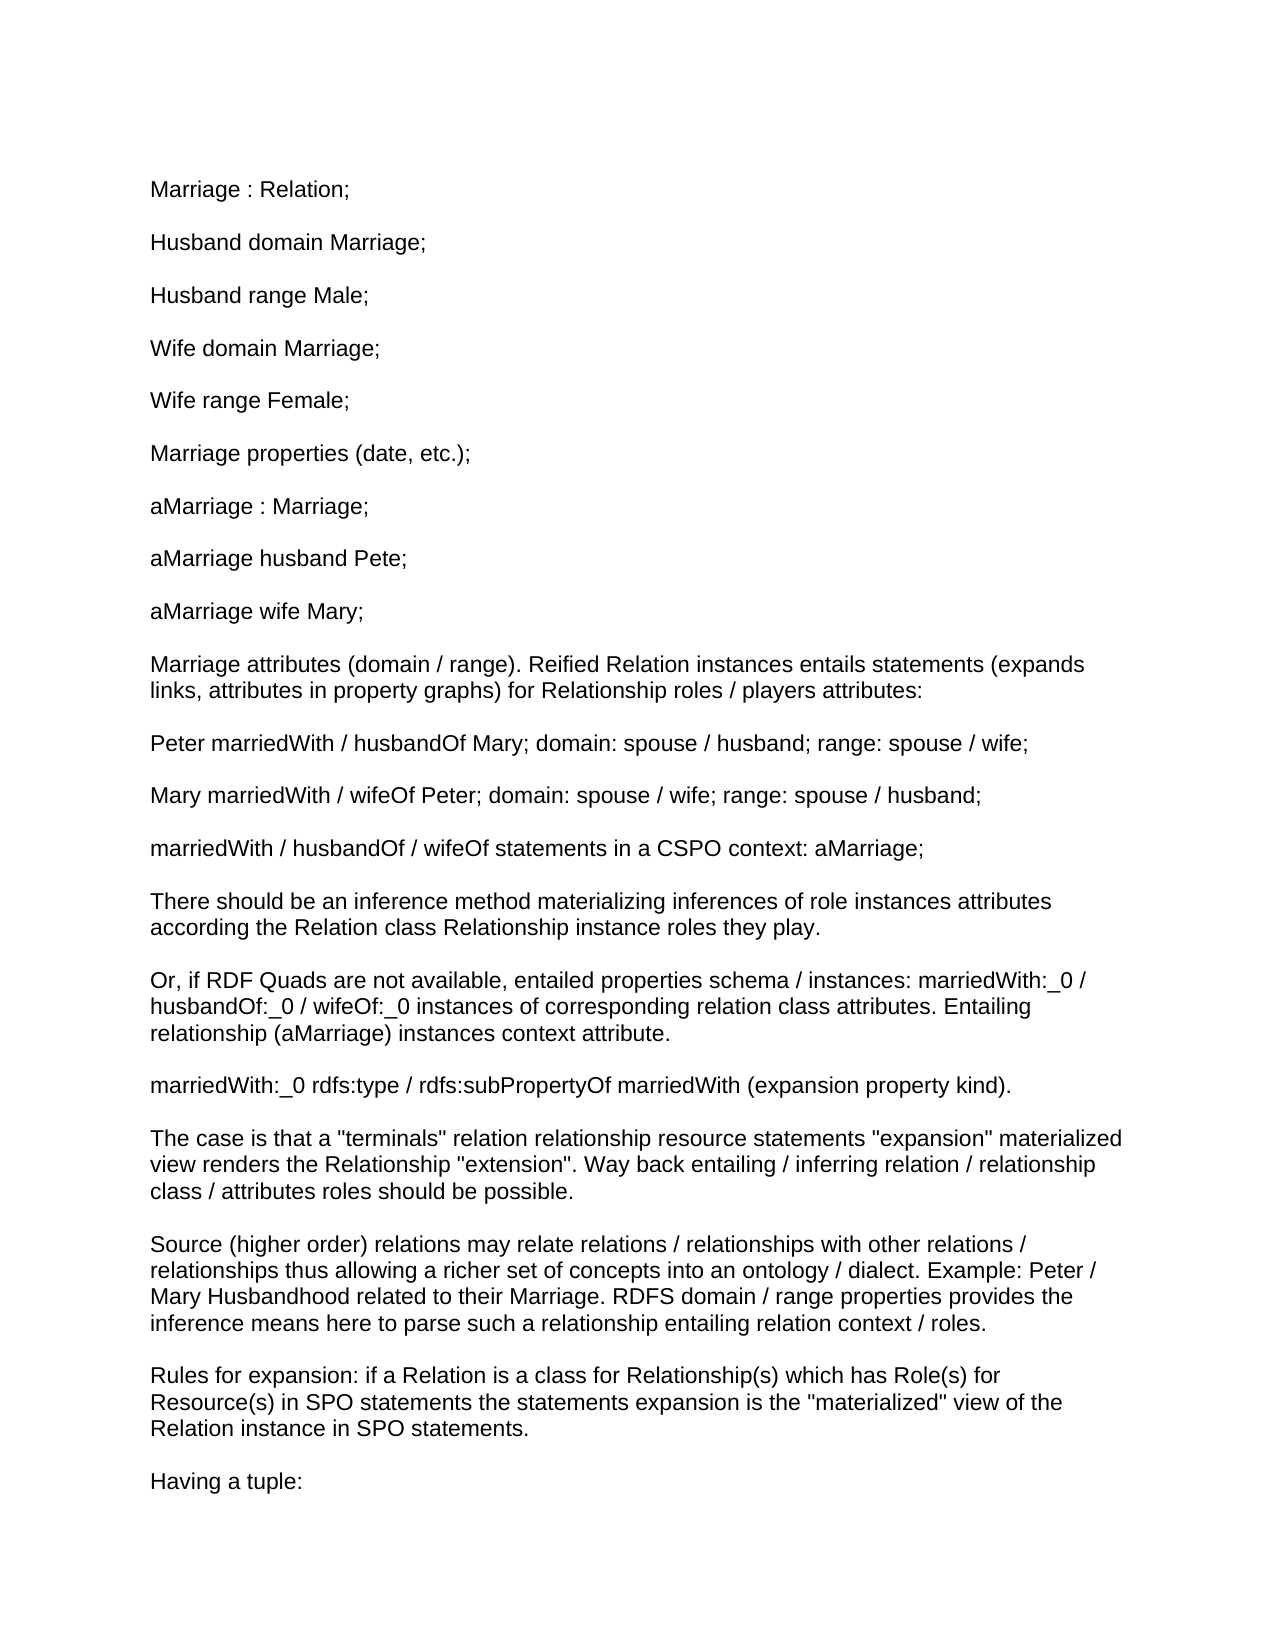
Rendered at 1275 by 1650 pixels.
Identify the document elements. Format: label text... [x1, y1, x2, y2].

text Or, if RDF Quads are not available, entailed properties schema / instances: marriedWith:_0 / husbandOf:_0 / wifeOf:_0 instances of corresponding relation class attributes. Entailing relationship (aMarriage) instances context attribute. [150, 967, 1125, 1046]
text aMarriage wife Mary; [150, 598, 1125, 624]
text marriedWith / husbandOf / wifeOf statements in a CSPO context: aMarriage; [150, 835, 1125, 862]
text aMarriage : Marriage; [150, 493, 1125, 519]
text There should be an inference method materializing inferences of role instances attributes according the Relation class Relationship instance roles they play. [150, 888, 1125, 941]
text Husband domain Marriage; [150, 229, 1125, 255]
text Wife range Female; [150, 387, 1125, 413]
text Marriage : Relation; [150, 176, 1125, 203]
text Peter marriedWith / husbandOf Mary; domain: spouse / husband; range: spouse / wife; [150, 730, 1125, 756]
text Having a tuple: [150, 1468, 1125, 1494]
text Husband range Male; [150, 282, 1125, 308]
text marriedWith:_0 rdfs:type / rdfs:subPropertyOf marriedWith (expansion property kind). [150, 1072, 1125, 1099]
text Marriage attributes (domain / range). Reified Relation instances entails statements (expands links, attributes in property graphs) for Relationship roles / players attributes: [150, 651, 1125, 703]
text aMarriage husband Pete; [150, 545, 1125, 572]
text Marriage properties (date, etc.); [150, 440, 1125, 466]
text Wife domain Marriage; [150, 334, 1125, 361]
text Mary marriedWith / wifeOf Peter; domain: spouse / wife; range: spouse / husband; [150, 782, 1125, 809]
